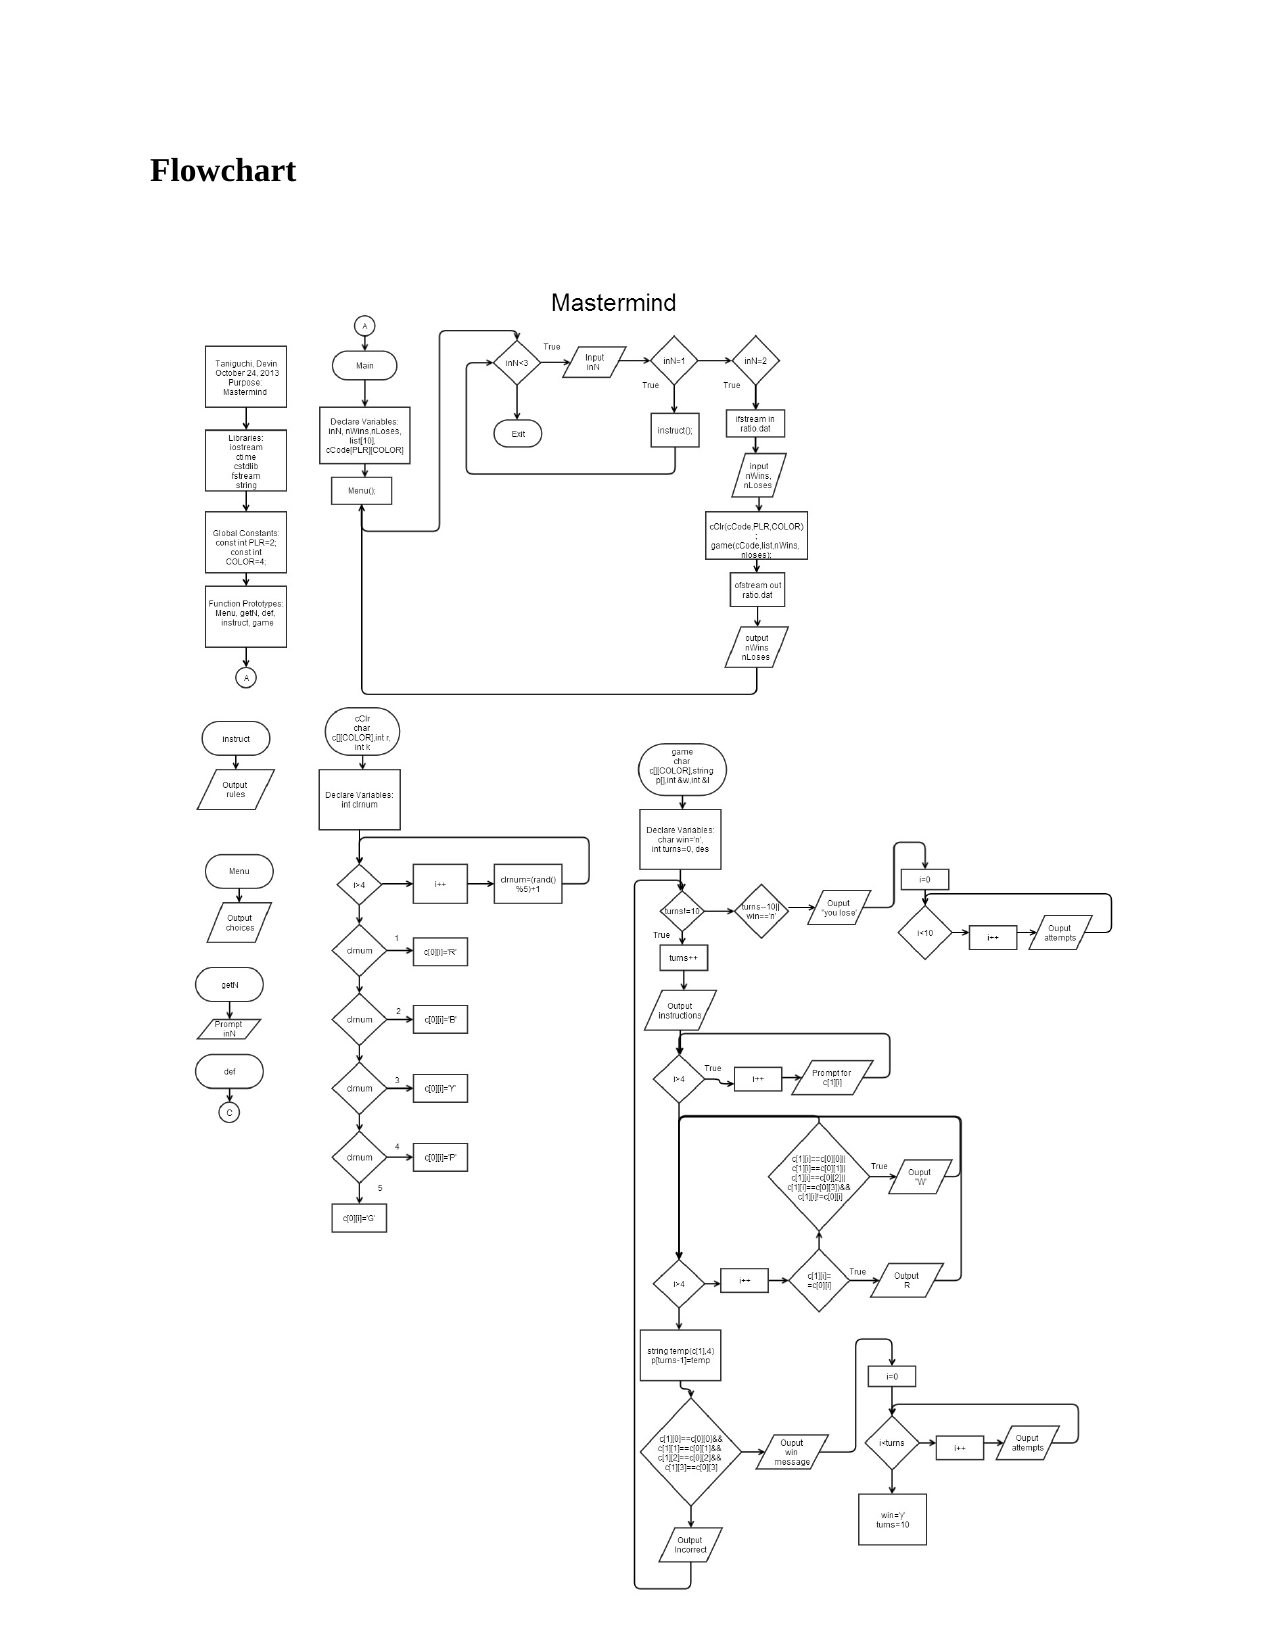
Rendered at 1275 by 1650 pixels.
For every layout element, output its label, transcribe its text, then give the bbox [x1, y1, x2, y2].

picture [151, 241, 1127, 1605]
text Flowchart [150, 150, 1125, 188]
